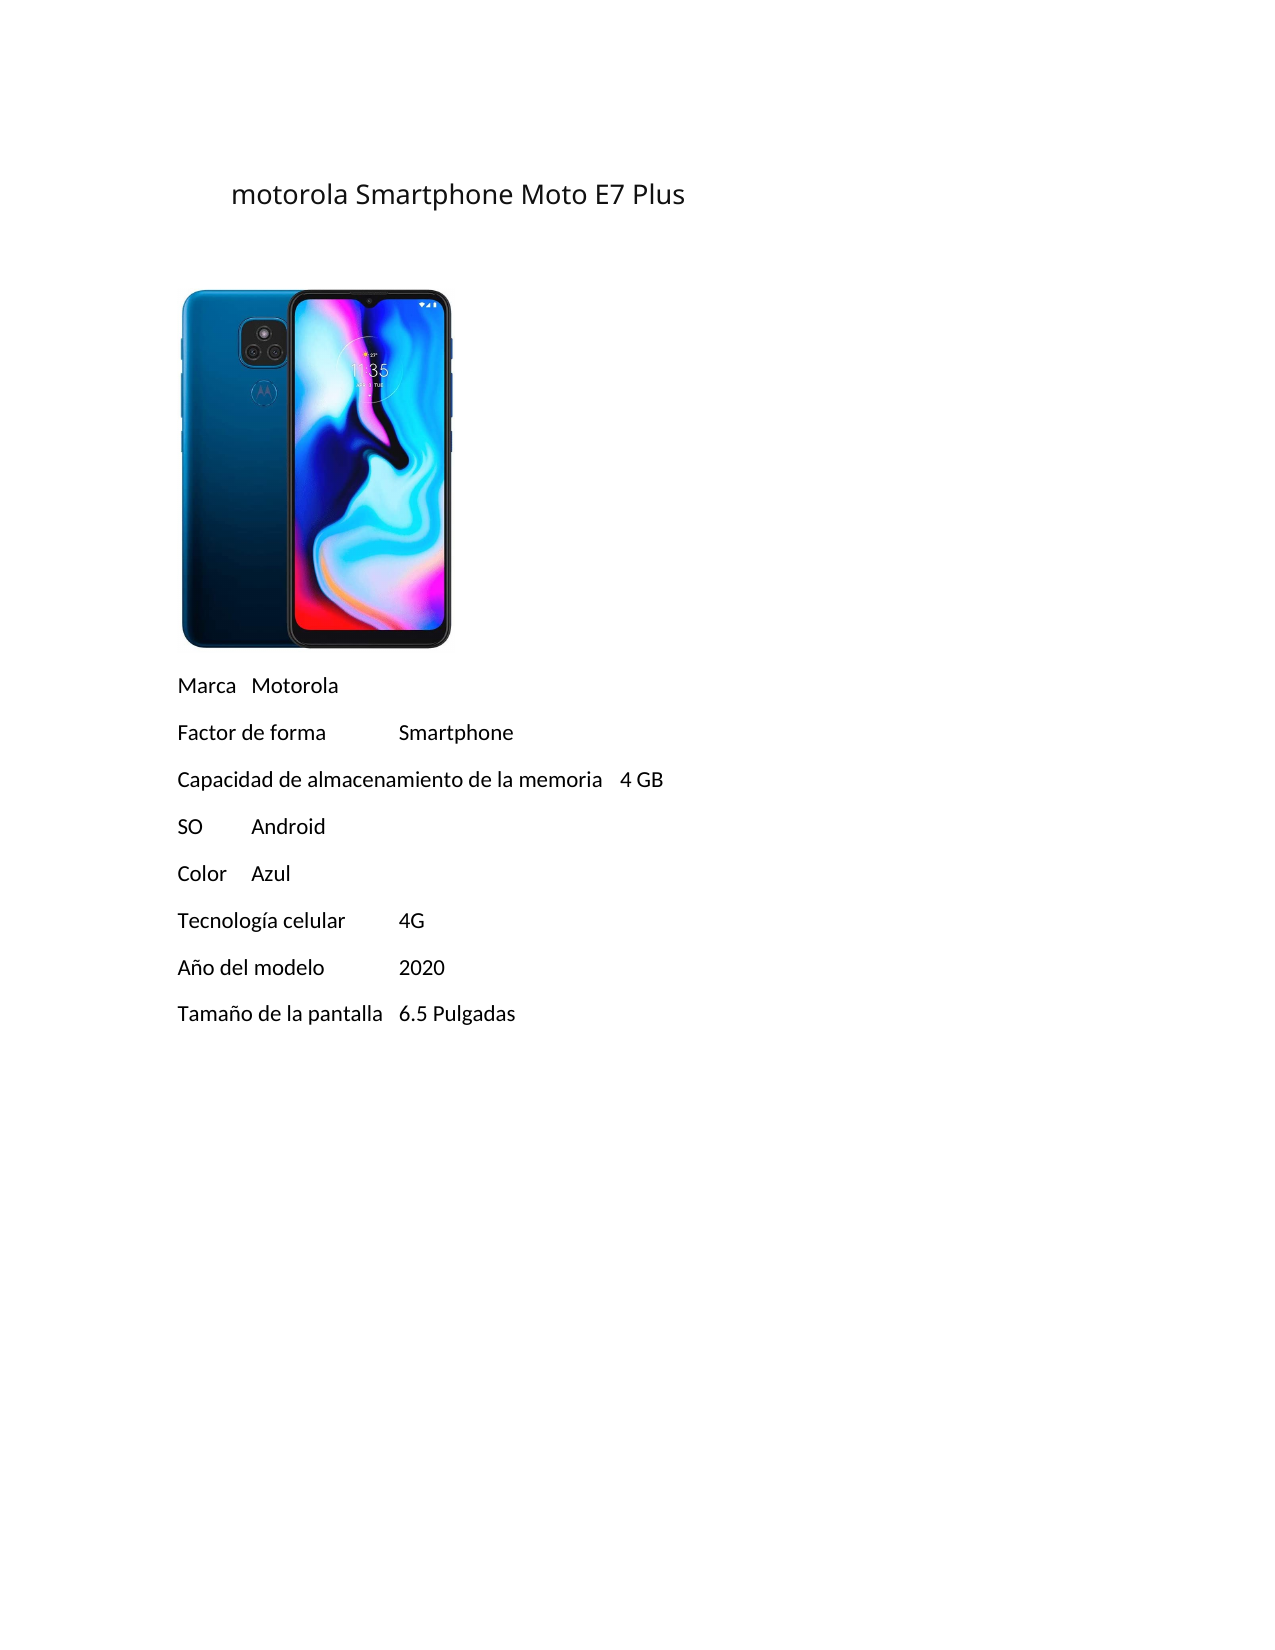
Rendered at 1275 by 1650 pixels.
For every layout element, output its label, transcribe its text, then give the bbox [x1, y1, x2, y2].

text Tecnología celular 4G [177, 906, 1098, 934]
text Tamaño de la pantalla 6.5 Pulgadas [177, 999, 1098, 1027]
text Capacidad de almacenamiento de la memoria 4 GB [177, 765, 1098, 793]
text Marca Motorola [177, 671, 1098, 699]
text Color Azul [177, 859, 1098, 887]
text motorola Smartphone Moto E7 Plus [231, 148, 1098, 212]
picture [177, 288, 456, 653]
text Factor de forma Smartphone [177, 718, 1098, 746]
text SO Android [177, 812, 1098, 840]
text Año del modelo 2020 [177, 953, 1098, 981]
